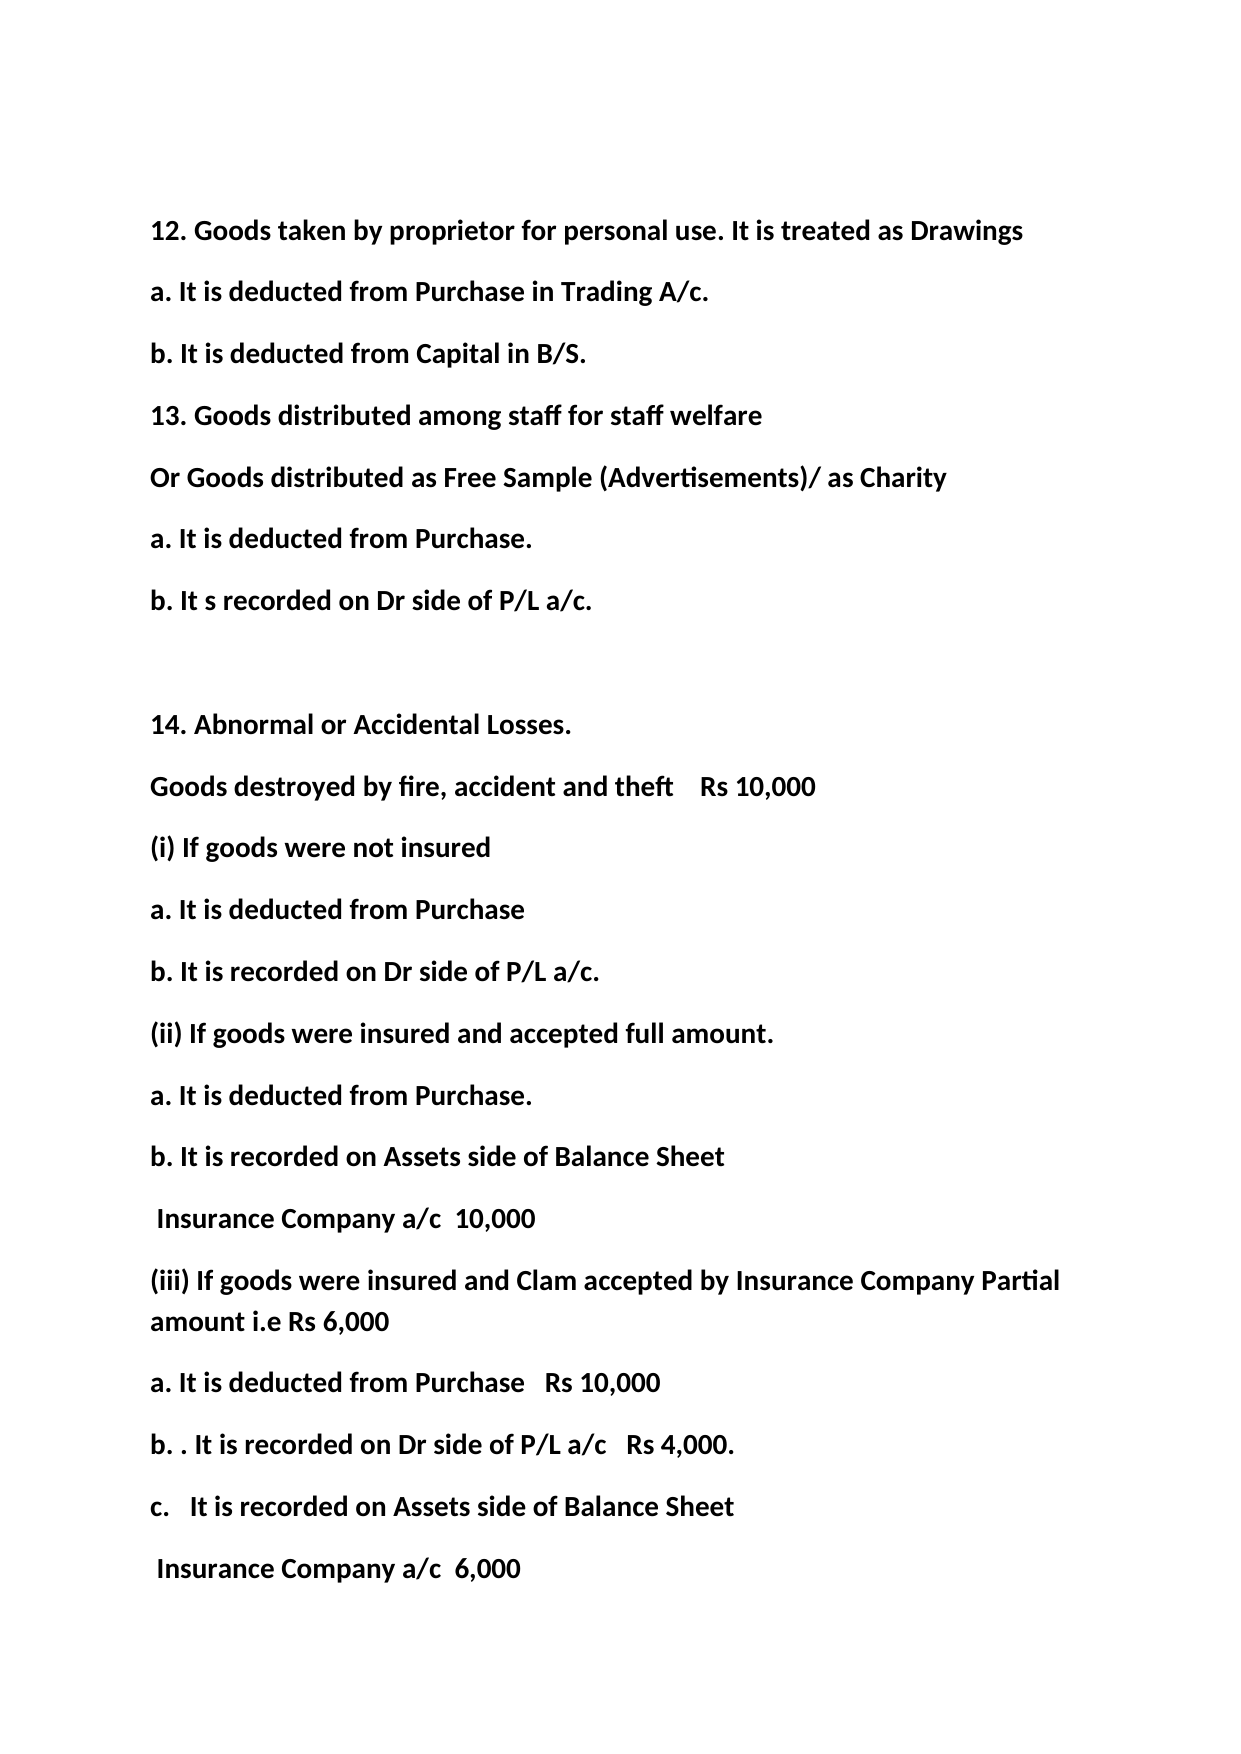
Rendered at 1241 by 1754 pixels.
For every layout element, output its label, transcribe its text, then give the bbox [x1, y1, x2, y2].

text Or Goods distributed as Free Sample (Advertisements)/ as Charity [150, 459, 1090, 494]
text (iii) If goods were insured and Clam accepted by Insurance Company Partial amount i.e Rs 6,000 [150, 1262, 1090, 1338]
text c. It is recorded on Assets side of Balance Sheet [150, 1488, 1090, 1524]
text a. It is deducted from Purchase [150, 891, 1090, 927]
text b. It is deducted from Capital in B/S. [150, 335, 1090, 371]
text 13. Goods distributed among staff for staff welfare [150, 397, 1090, 433]
text 14. Abnormal or Accidental Losses. [150, 706, 1090, 742]
text Insurance Company a/c 6,000 [150, 1550, 1090, 1586]
text b. . It is recorded on Dr side of P/L a/c Rs 4,000. [150, 1426, 1090, 1462]
text b. It s recorded on Dr side of P/L a/c. [150, 582, 1090, 618]
text a. It is deducted from Purchase. [150, 1077, 1090, 1112]
text Insurance Company a/c 10,000 [150, 1200, 1090, 1236]
text 12. Goods taken by proprietor for personal use. It is treated as Drawings [150, 212, 1090, 247]
text a. It is deducted from Purchase Rs 10,000 [150, 1364, 1090, 1400]
text b. It is recorded on Assets side of Balance Sheet [150, 1138, 1090, 1174]
text (i) If goods were not insured [150, 829, 1090, 865]
text a. It is deducted from Purchase. [150, 521, 1090, 556]
text Goods destroyed by fire, accident and theft Rs 10,000 [150, 768, 1090, 803]
text (ii) If goods were insured and accepted full amount. [150, 1015, 1090, 1050]
text b. It is recorded on Dr side of P/L a/c. [150, 953, 1090, 989]
text a. It is deducted from Purchase in Trading A/c. [150, 273, 1090, 309]
